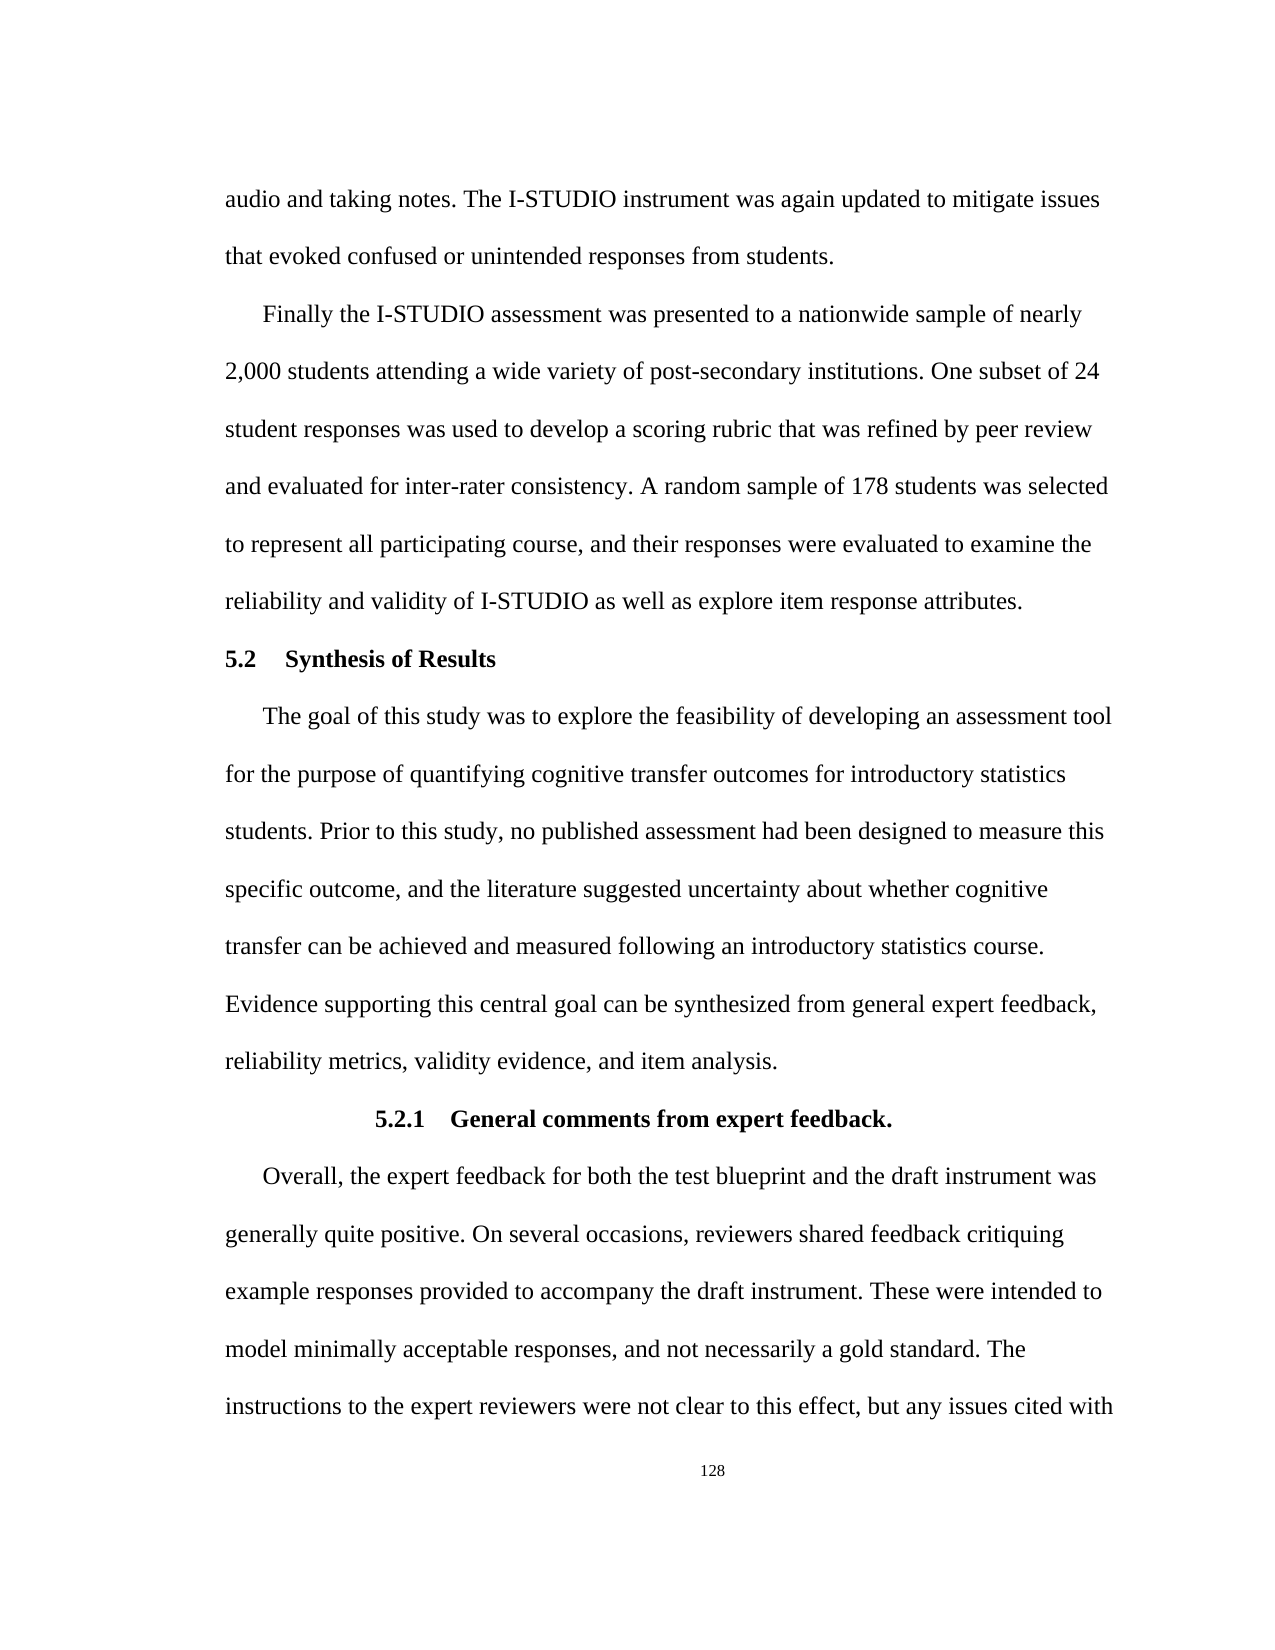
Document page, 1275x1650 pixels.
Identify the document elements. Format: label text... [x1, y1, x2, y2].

subtitle General comments from expert feedback. [337, 1104, 1125, 1132]
text The goal of this study was to explore the feasibility of developing an assessment tool for the purpose of quantifying cognitive transfer outcomes for introductory statistics students. Prior to this study, no published assessment had been designed to measure this specific outcome, and the literature suggested uncertainty about whether cognitive transfer can be achieved and measured following an introductory statistics course. Evidence supporting this central goal can be synthesized from general expert feedback, reliability metrics, validity evidence, and item analysis. [225, 701, 1125, 1075]
text Finally the I-STUDIO assessment was presented to a nationwide sample of nearly 2,000 students attending a wide variety of post-secondary institutions. One subset of 24 student responses was used to develop a scoring rubric that was refined by peer review and evaluated for inter-rater consistency. A random sample of 178 students was selected to represent all participating course, and their responses were evaluated to examine the reliability and validity of I-STUDIO as well as explore item response attributes. [225, 299, 1125, 615]
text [225, 184, 1125, 270]
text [225, 1161, 1125, 1420]
subtitle Synthesis of Results [225, 644, 1125, 672]
